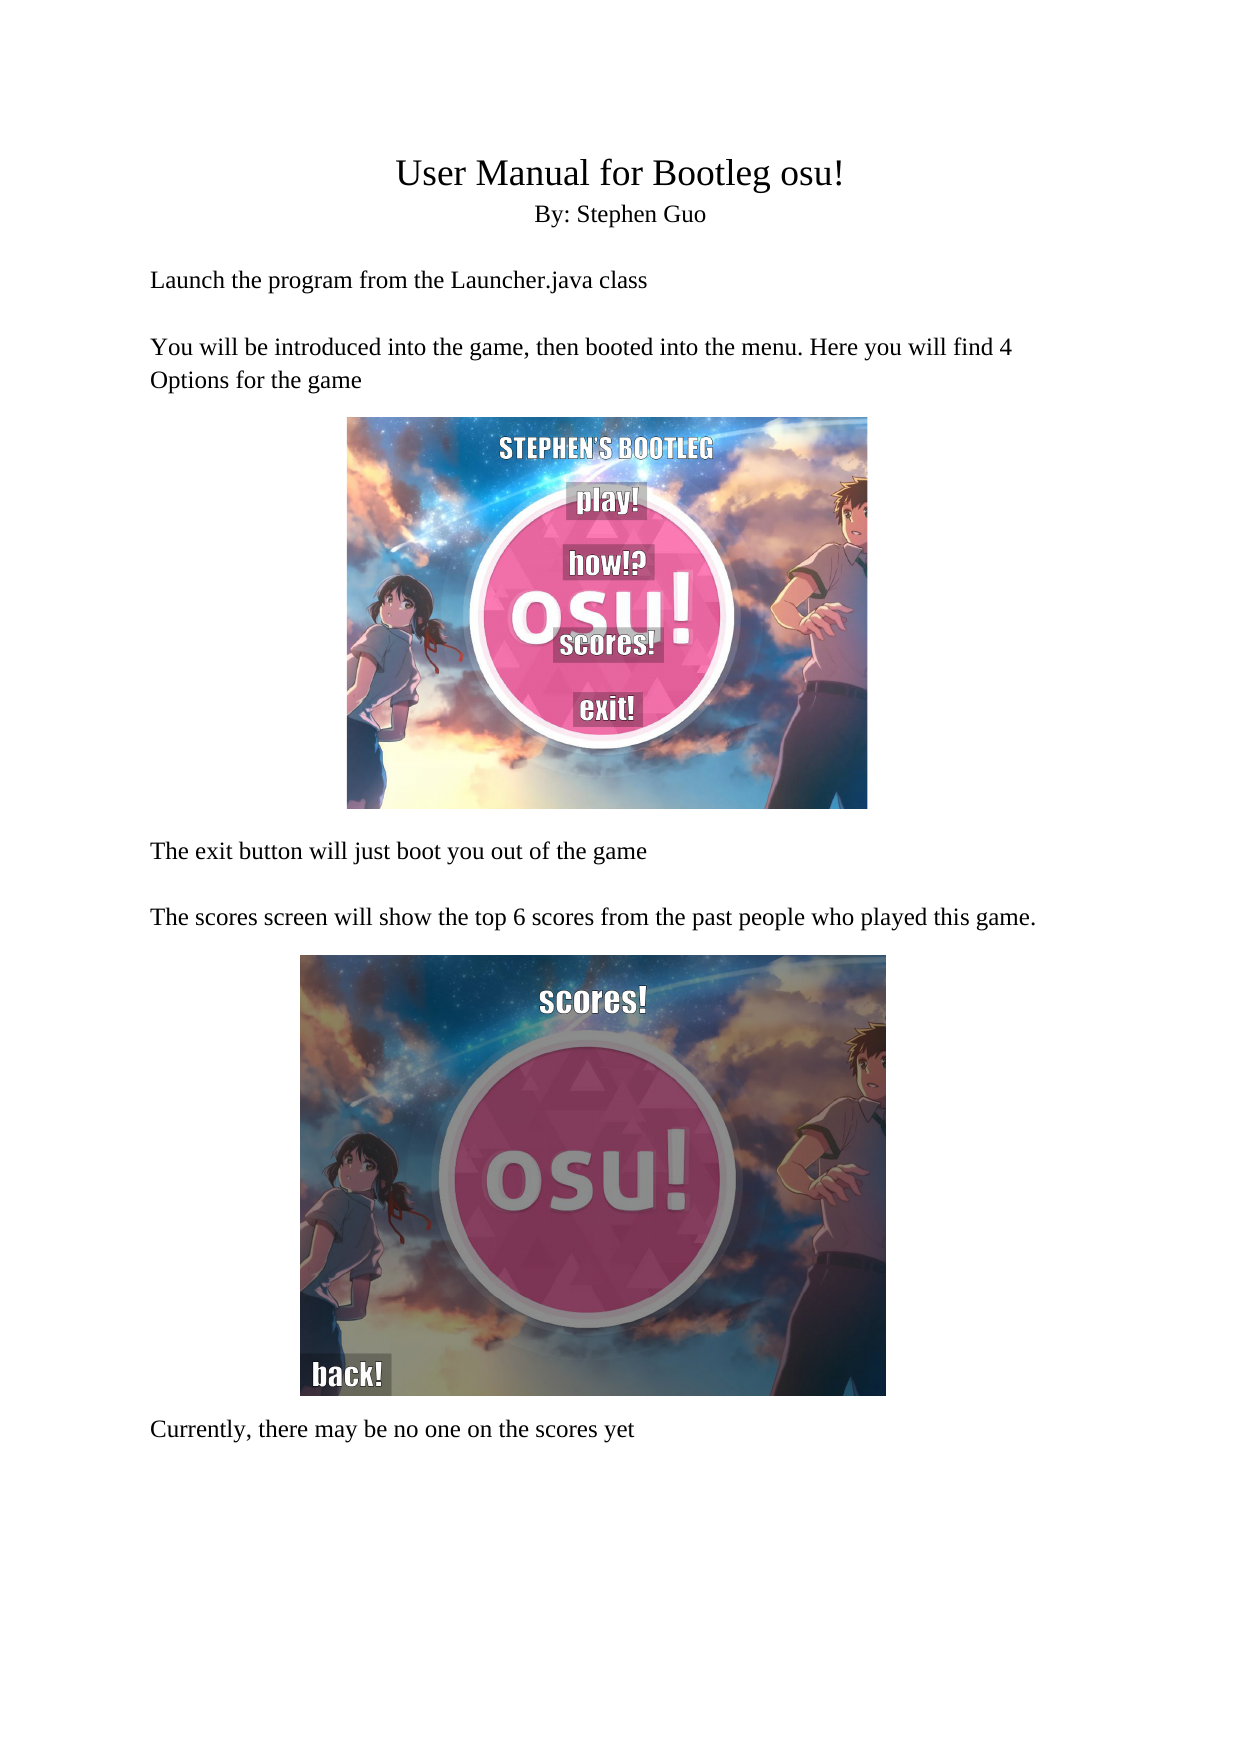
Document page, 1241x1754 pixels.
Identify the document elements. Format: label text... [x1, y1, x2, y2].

text User Manual for Bootleg osu! [150, 150, 1090, 193]
picture [300, 955, 886, 1396]
picture [346, 417, 868, 809]
text By: Stephen Guo [150, 199, 1090, 228]
text Launch the program from the Launcher.java class [150, 266, 1090, 294]
text You will be introduced into the game, then booted into the menu. Here you will find 4 Options for the game [150, 332, 1090, 393]
